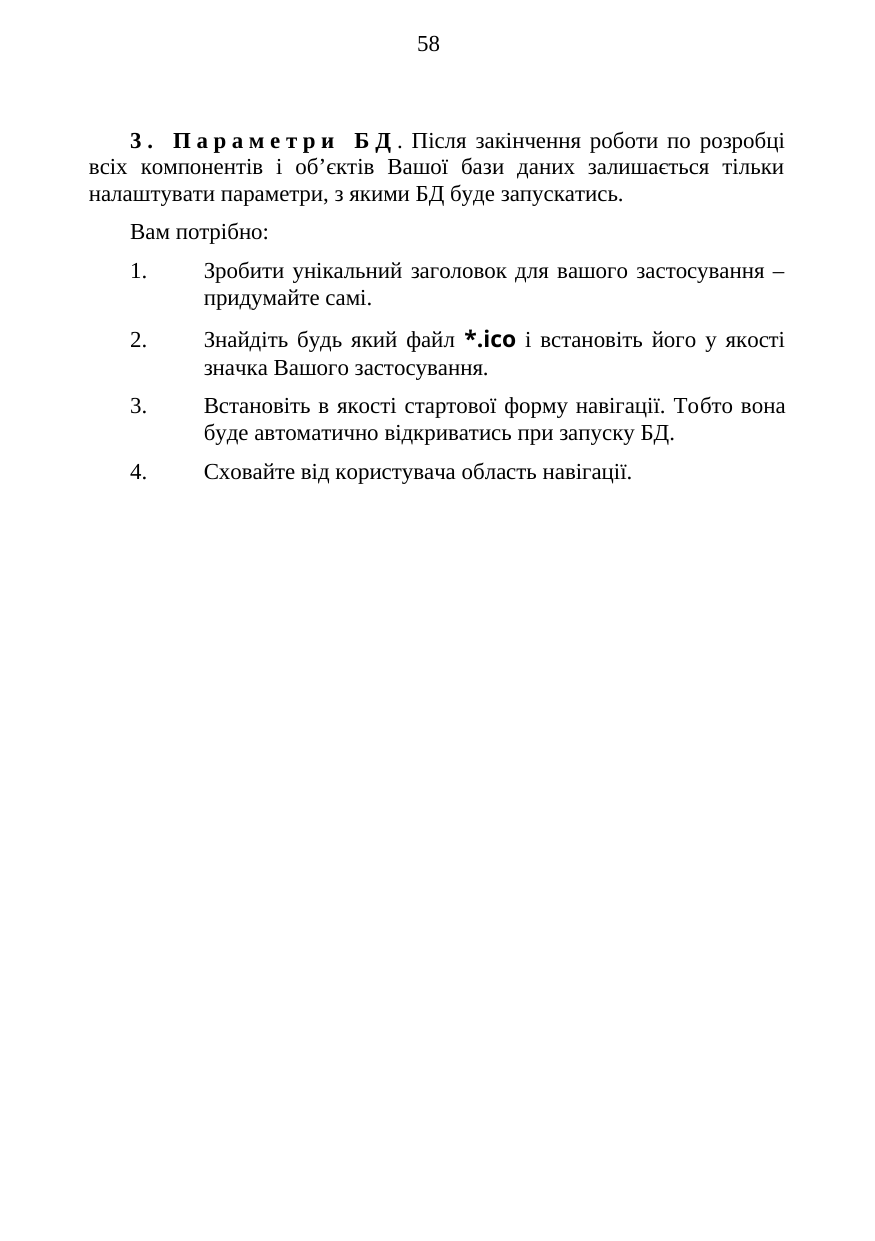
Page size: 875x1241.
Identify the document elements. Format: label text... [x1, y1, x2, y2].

list Знайдіть будь який файл *.ico і встановіть його у якості значка Вашого застосування. [130, 322, 785, 380]
text Вам потрібно: [89, 218, 785, 245]
list Зробити унікальний заголовок для вашого застосування – придумайте самі. [130, 257, 785, 310]
text 3. Параметри БД. Після закінчення роботи по розробці всіх компонентів і об’єктів Вашої бази даних залишається тільки налаштувати параметри, з якими БД буде запускатись. [89, 127, 785, 206]
list Сховайте від користувача область навігації. [130, 458, 785, 484]
list Встановіть в якості стартової форму навігації. Тобто вона буде автоматично відкриватись при запуску БД. [130, 393, 785, 445]
